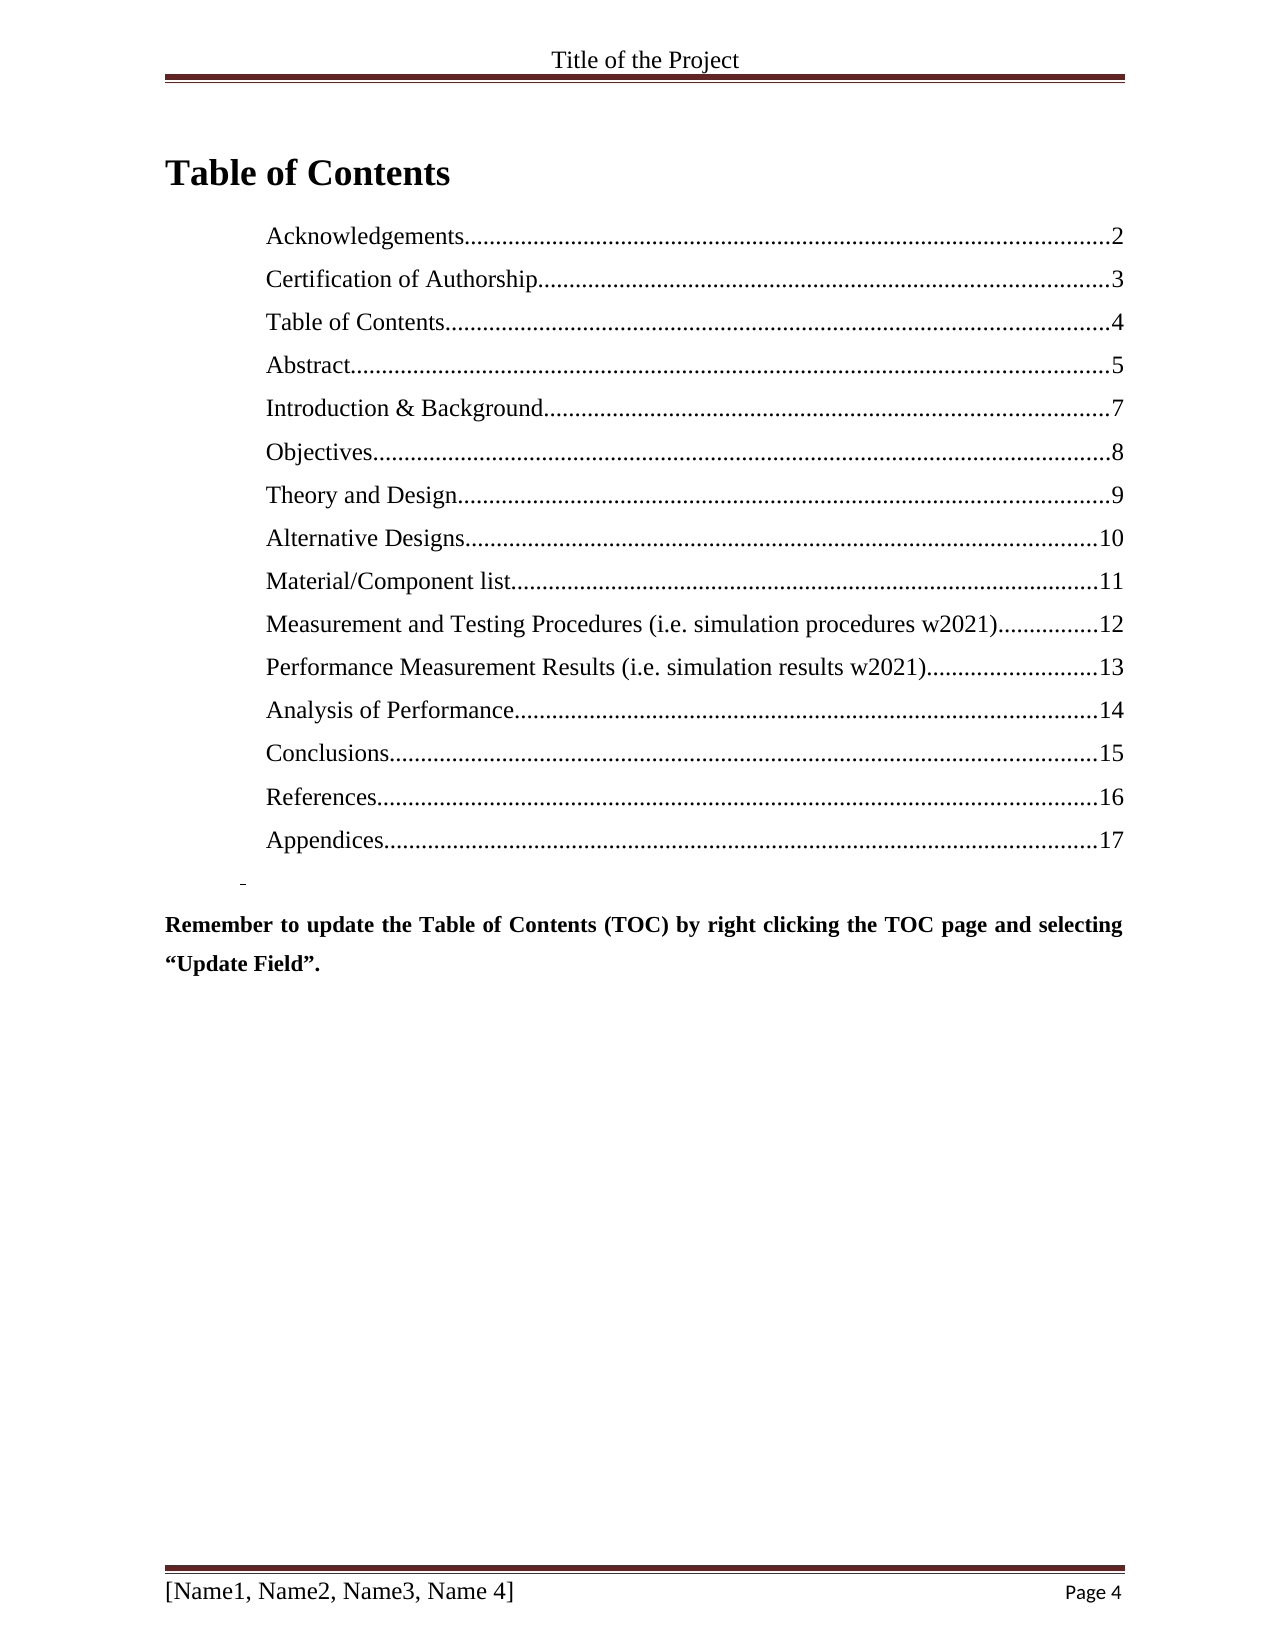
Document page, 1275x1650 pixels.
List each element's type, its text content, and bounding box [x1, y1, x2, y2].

text Measurement and Testing Procedures (i.e. simulation procedures w2021) 12 [191, 609, 1125, 638]
text Certification of Authorship 3 [191, 264, 1125, 293]
text Objectives 8 [191, 437, 1125, 465]
text Acknowledgements 2 [191, 221, 1125, 250]
text Appendices 17 [191, 825, 1125, 853]
subtitle Table of Contents [165, 150, 1125, 193]
text Conclusions 15 [191, 738, 1125, 767]
text Analysis of Performance 14 [191, 695, 1125, 724]
text Table of Contents 4 [191, 307, 1125, 336]
text Introduction & Background 7 [191, 393, 1125, 422]
text Theory and Design 9 [191, 480, 1125, 508]
text Abstract 5 [191, 350, 1125, 379]
text Performance Measurement Results (i.e. simulation results w2021) 13 [191, 652, 1125, 681]
text Remember to update the Table of Contents (TOC) by right clicking the TOC page and selecting “Update Field”. [165, 911, 1125, 977]
text Material/Component list 11 [191, 566, 1125, 595]
text Alternative Designs 10 [191, 523, 1125, 552]
text References 16 [191, 782, 1125, 810]
